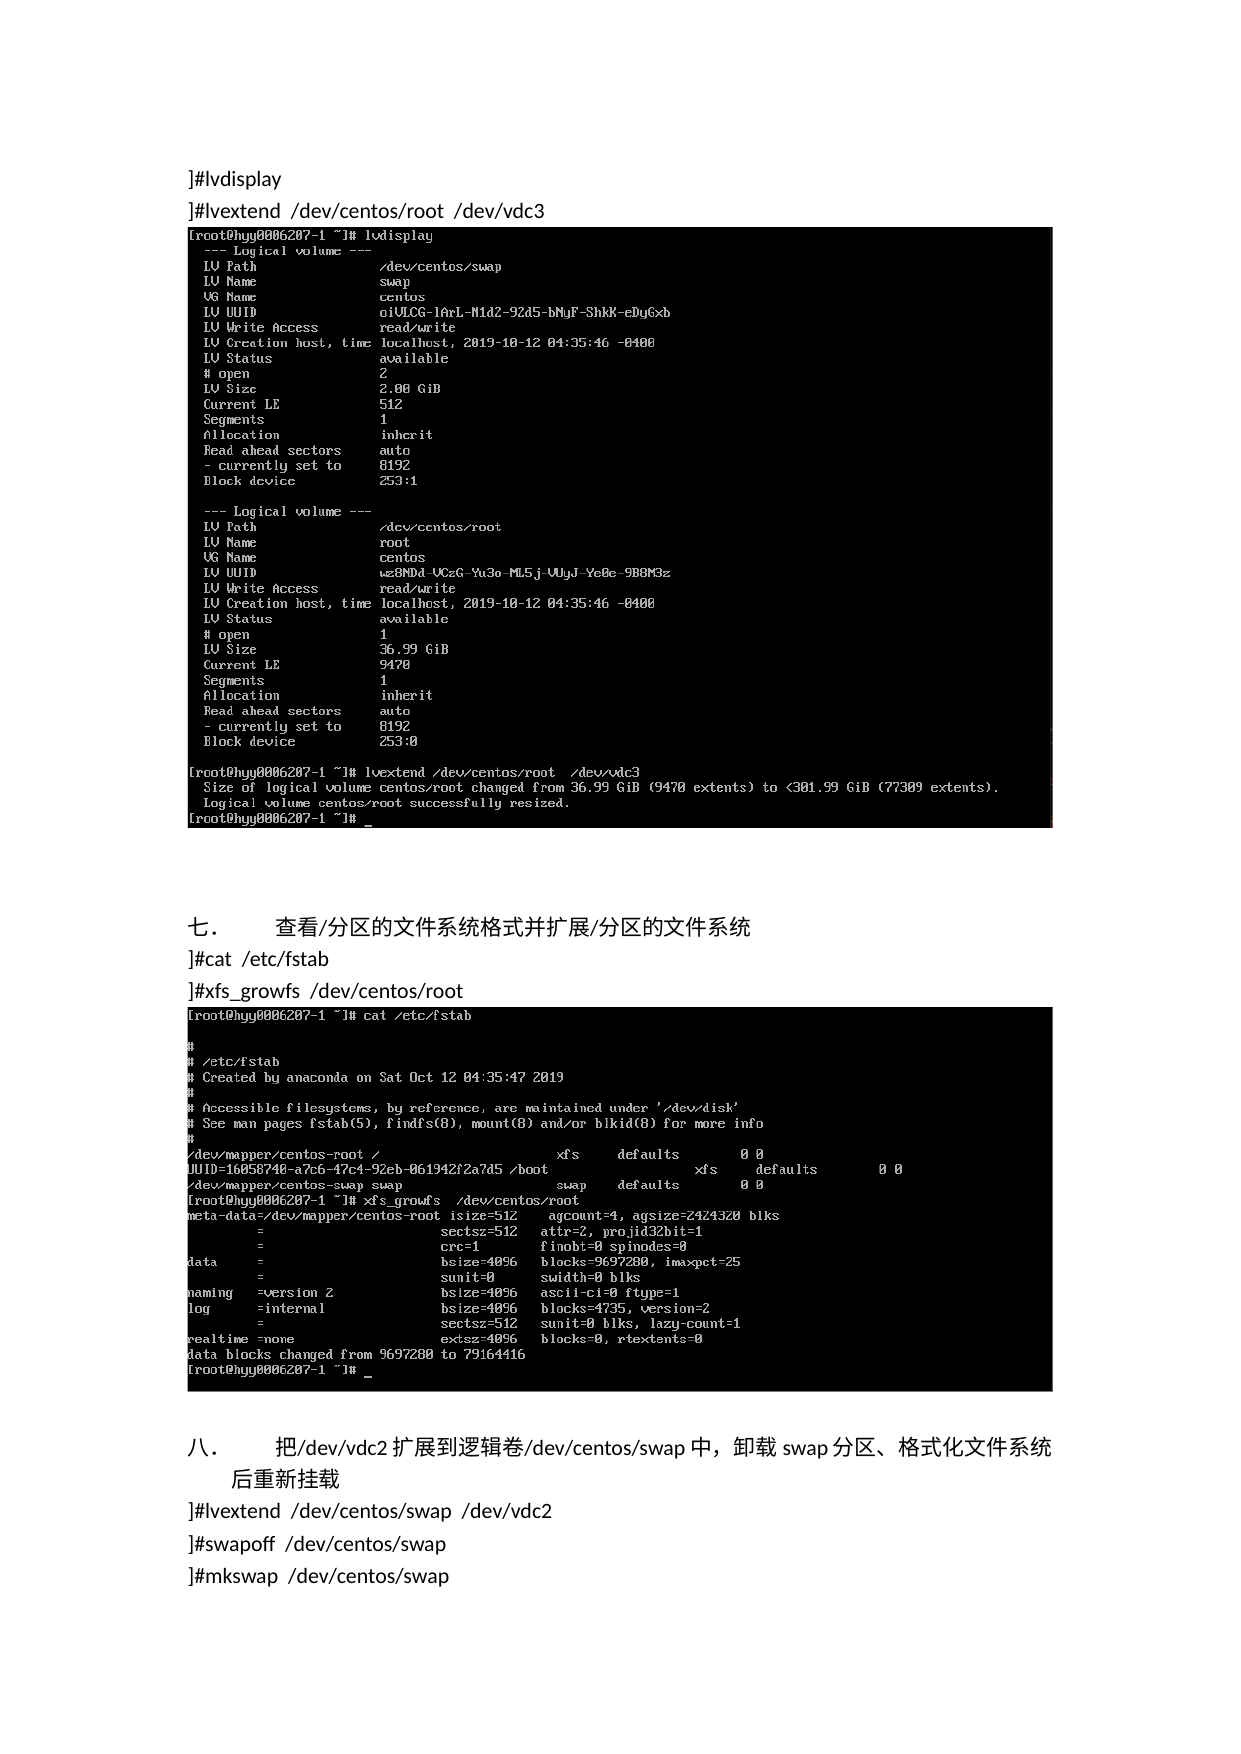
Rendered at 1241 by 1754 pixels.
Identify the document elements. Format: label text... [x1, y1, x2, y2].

picture [187, 227, 1053, 828]
text ]#mkswap /dev/centos/swap [187, 1559, 1053, 1592]
picture [187, 1007, 1053, 1392]
list 查看/分区的文件系统格式并扩展/分区的文件系统 [187, 909, 1053, 942]
text ]#lvextend /dev/centos/root /dev/vdc3 [187, 194, 1053, 227]
text ]#lvextend /dev/centos/swap /dev/vdc2 [187, 1494, 1053, 1527]
text ]#cat /etc/fstab [187, 942, 1053, 974]
text ]#lvdisplay [187, 162, 1053, 194]
text ]#swapoff /dev/centos/swap [187, 1527, 1053, 1559]
text ]#xfs_growfs /dev/centos/root [187, 974, 1053, 1007]
list 把/dev/vdc2扩展到逻辑卷/dev/centos/swap中，卸载swap分区、格式化文件系统后重新挂载 [187, 1429, 1053, 1494]
